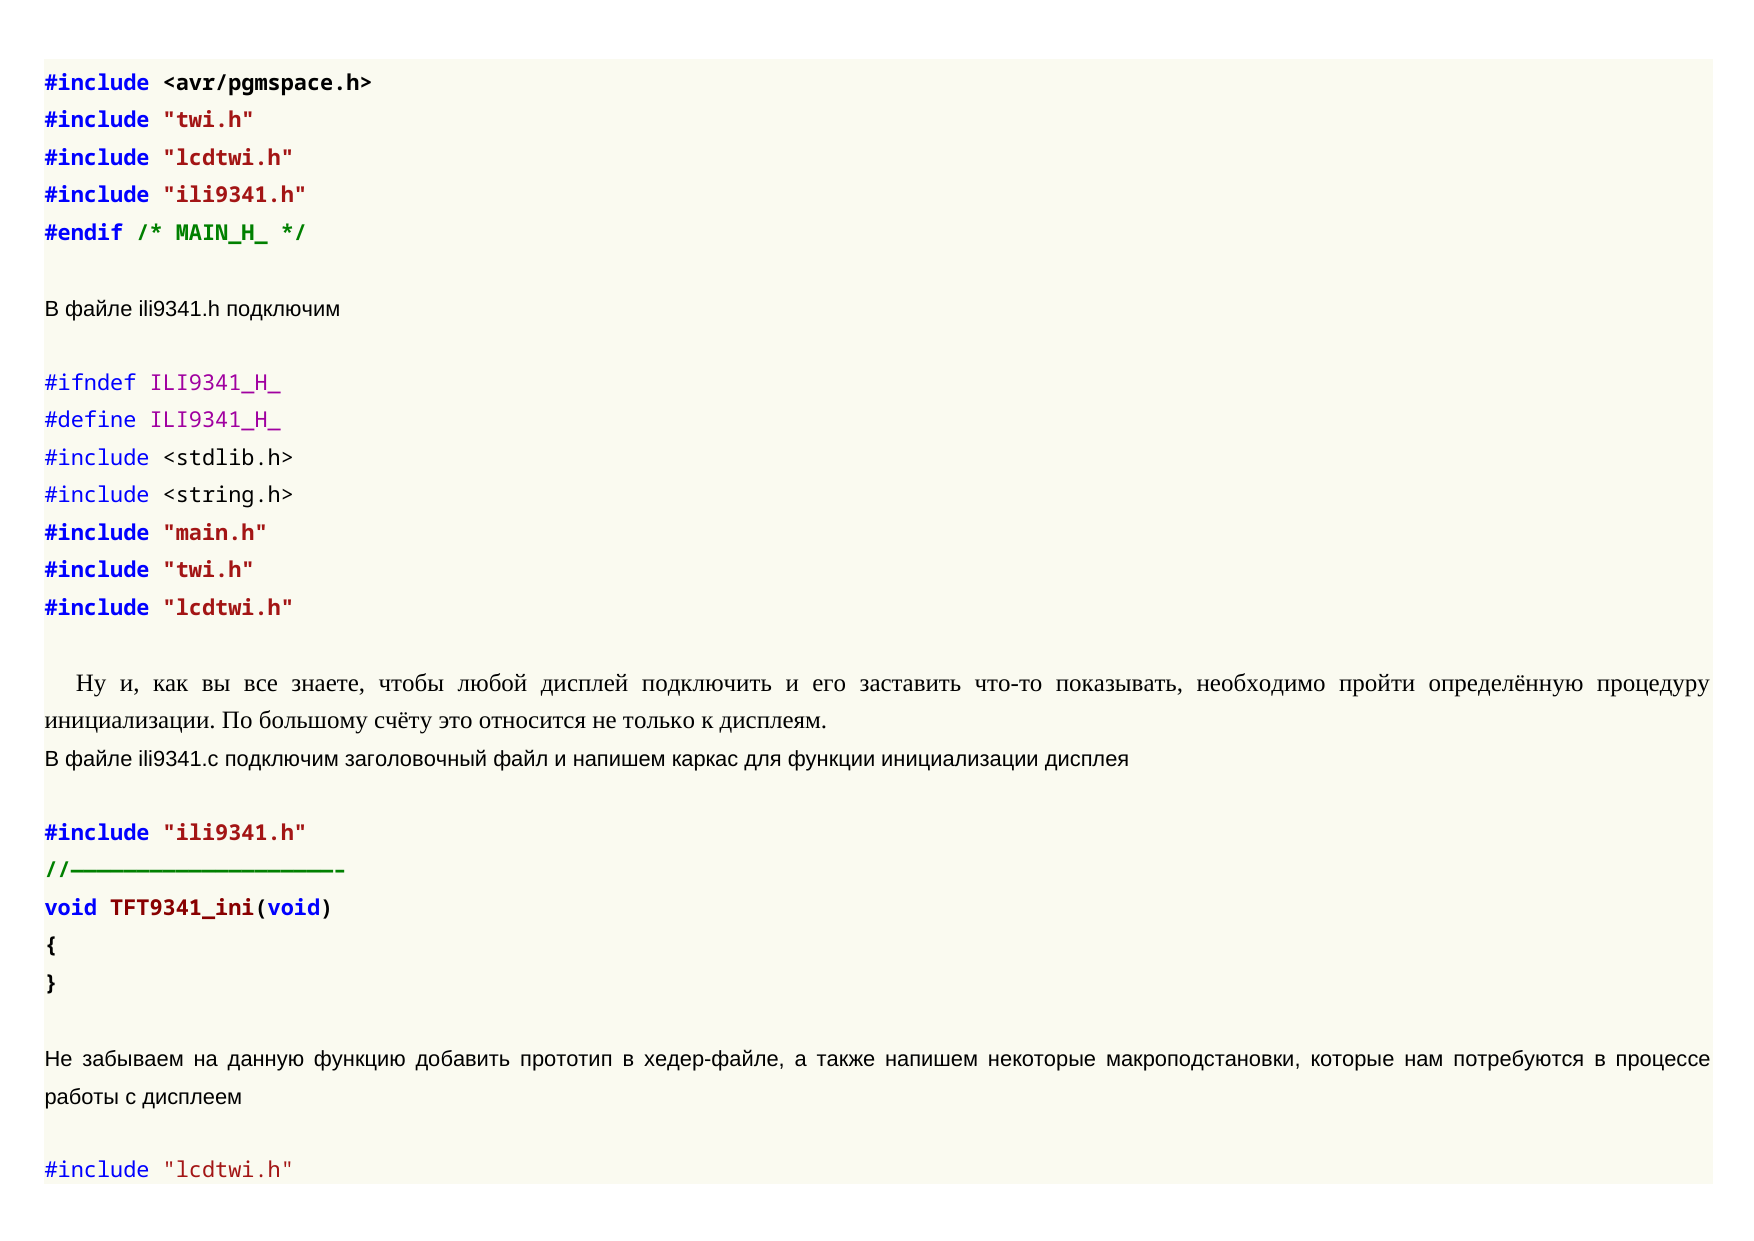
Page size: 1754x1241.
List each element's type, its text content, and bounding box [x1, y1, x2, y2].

text В файле ili9341.c подключим заголовочный файл и напишем каркас для функции инициализации дисплея [44, 734, 1713, 772]
text Не забываем на данную функцию добавить прототип в хедер-файле, а также напишем некоторые макроподстановки, которые нам потребуются в процессе работы с дисплеем [44, 1034, 1713, 1109]
text #endif /* MAIN_H_ */ [44, 209, 1713, 247]
text #include "twi.h" [44, 97, 1713, 134]
text В файле ili9341.h подключим [44, 284, 1713, 322]
text #include "ili9341.h" [44, 809, 1713, 847]
text Ну и, как вы все знаете, чтобы любой дисплей подключить и его заставить что-то показывать, необходимо пройти определённую процедуру инициализации. По большому счёту это относится не только к дисплеям. [44, 659, 1713, 734]
text #include <string.h> [44, 472, 1713, 509]
text #include "twi.h" [44, 547, 1713, 584]
text #include "ili9341.h" [44, 172, 1713, 209]
text #include "lcdtwi.h" [44, 134, 1713, 172]
text #include "main.h" [44, 509, 1713, 547]
text #include "lcdtwi.h" [44, 584, 1713, 622]
text #include <avr/pgmspace.h> [44, 59, 1713, 97]
text #include "lcdtwi.h" [44, 1147, 1713, 1184]
text //————————————————————– [44, 847, 1713, 884]
text #define ILI9341_H_ [44, 397, 1713, 434]
text } [44, 959, 1713, 997]
text void TFT9341_ini(void) [44, 884, 1713, 922]
text #ifndef ILI9341_H_ [44, 359, 1713, 397]
text #include <stdlib.h> [44, 434, 1713, 472]
text { [44, 922, 1713, 959]
